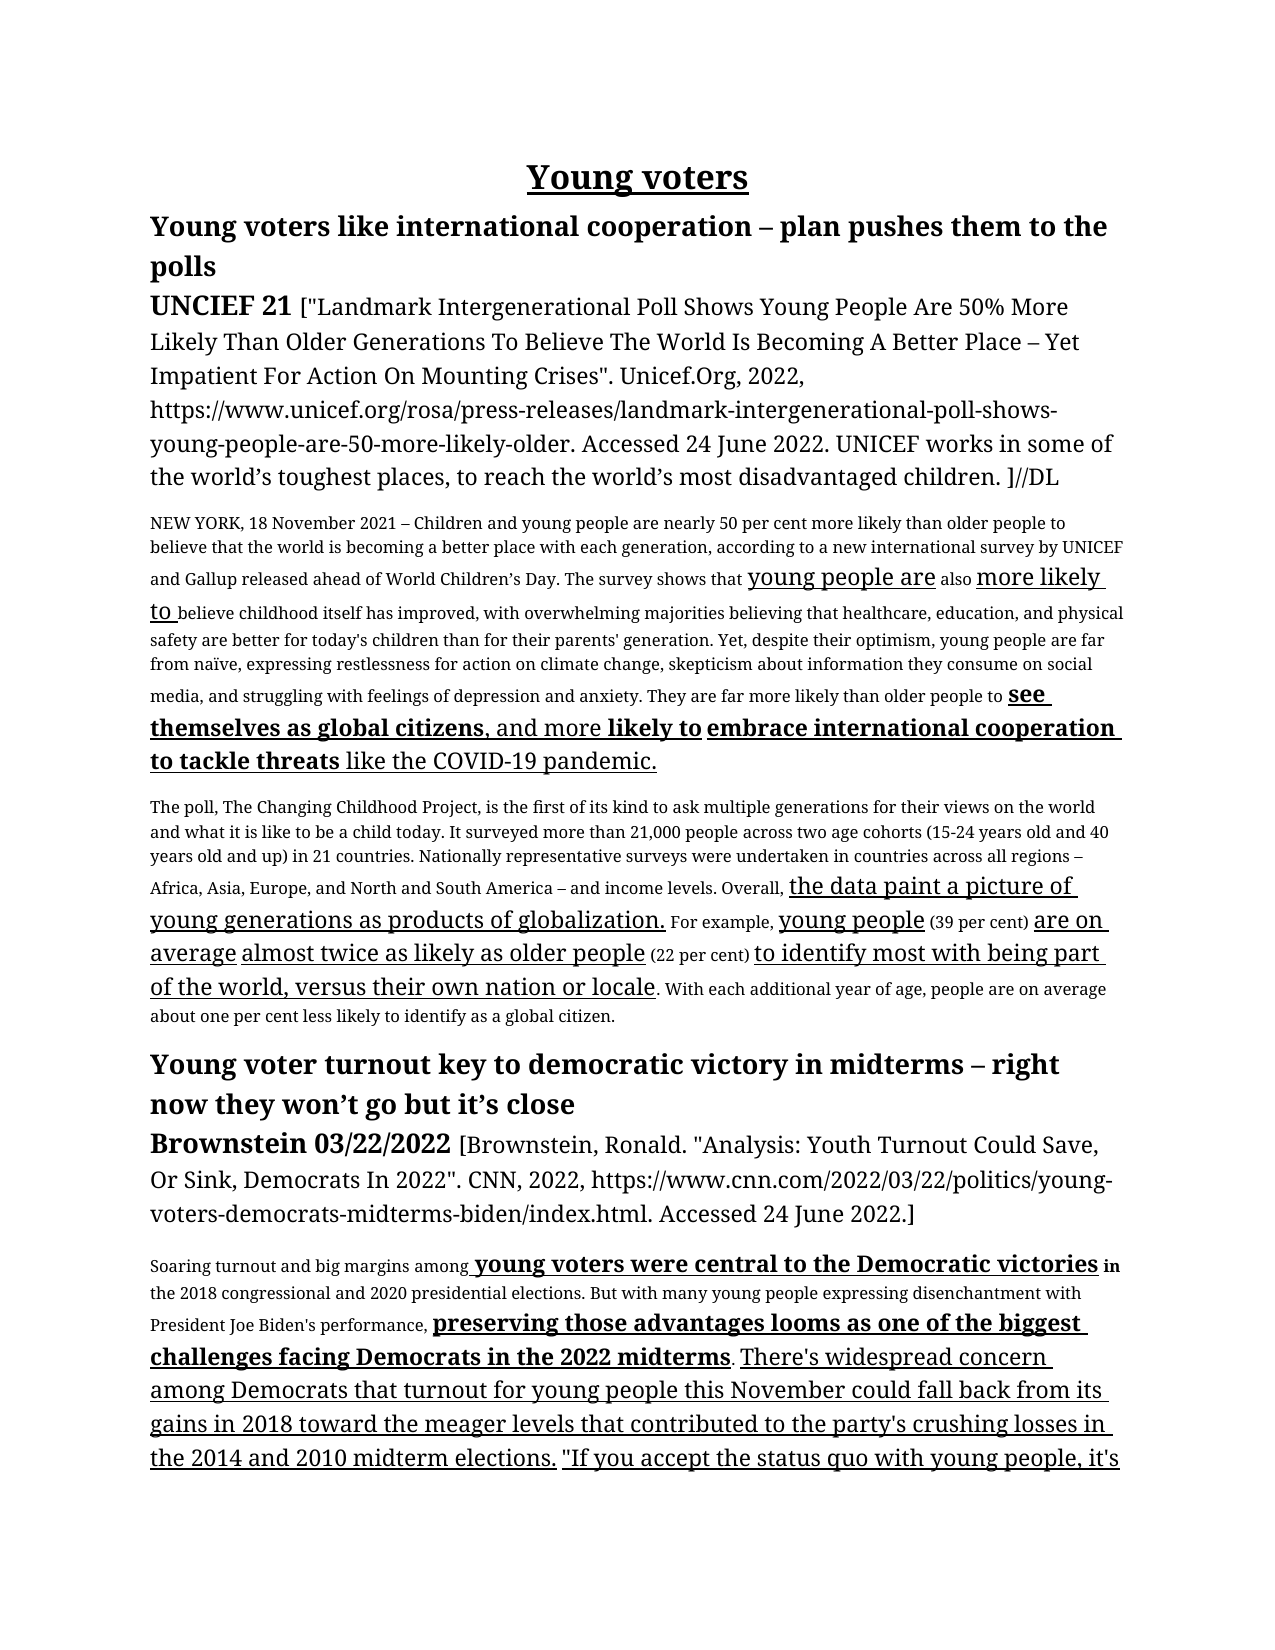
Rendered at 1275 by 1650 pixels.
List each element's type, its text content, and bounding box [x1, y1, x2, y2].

text Brownstein 03/22/2022 [Brownstein, Ronald. "Analysis: Youth Turnout Could Save, Or Sink, Democrats In 2022". CNN, 2022, https://www.cnn.com/2022/03/22/politics/young-voters-democrats-midterms-biden/index.html. Accessed 24 June 2022.] [150, 1125, 1125, 1229]
subtitle Young voter turnout key to democratic victory in midterms – right now they won’t go but it’s close [150, 1045, 1125, 1122]
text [150, 1248, 1125, 1473]
text UNCIEF 21 ["Landmark Intergenerational Poll Shows Young People Are 50% More Likely Than Older Generations To Believe The World Is Becoming A Better Place – Yet Impatient For Action On Mounting Crises". Unicef.Org, 2022, https://www.unicef.org/rosa/press-releases/landmark-intergenerational-poll-shows-young-people-are-50-more-likely-older. Accessed 24 June 2022. UNICEF works in some of the world’s toughest places, to reach the world’s most disadvantaged children. ]//DL [150, 287, 1125, 492]
subtitle Young voters like international cooperation – plan pushes them to the polls [150, 207, 1125, 284]
subtitle Young voters [150, 154, 1125, 199]
text NEW YORK, 18 November 2021 – Children and young people are nearly 50 per cent more likely than older people to believe that the world is becoming a better place with each generation, according to a new international survey by UNICEF and Gallup released ahead of World Children’s Day. The survey shows that young people are also more likely to believe childhood itself has improved, with overwhelming majorities believing that healthcare, education, and physical safety are better for today's children than for their parents' generation. Yet, despite their optimism, young people are far from naïve, expressing restlessness for action on climate change, skepticism about information they consume on social media, and struggling with feelings of depression and anxiety. They are far more likely than older people to see themselves as global citizens, and more likely to embrace international cooperation to tackle threats like the COVID-19 pandemic. [150, 512, 1125, 777]
text The poll, The Changing Childhood Project, is the first of its kind to ask multiple generations for their views on the world and what it is like to be a child today. It surveyed more than 21,000 people across two age cohorts (15-24 years old and 40 years old and up) in 21 countries. Nationally representative surveys were undertaken in countries across all regions – Africa, Asia, Europe, and North and South America – and income levels. Overall, the data paint a picture of young generations as products of globalization. For example, young people (39 per cent) are on average almost twice as likely as older people (22 per cent) to identify most with being part of the world, versus their own nation or locale. With each additional year of age, people are on average about one per cent less likely to identify as a global citizen. [150, 796, 1125, 1027]
